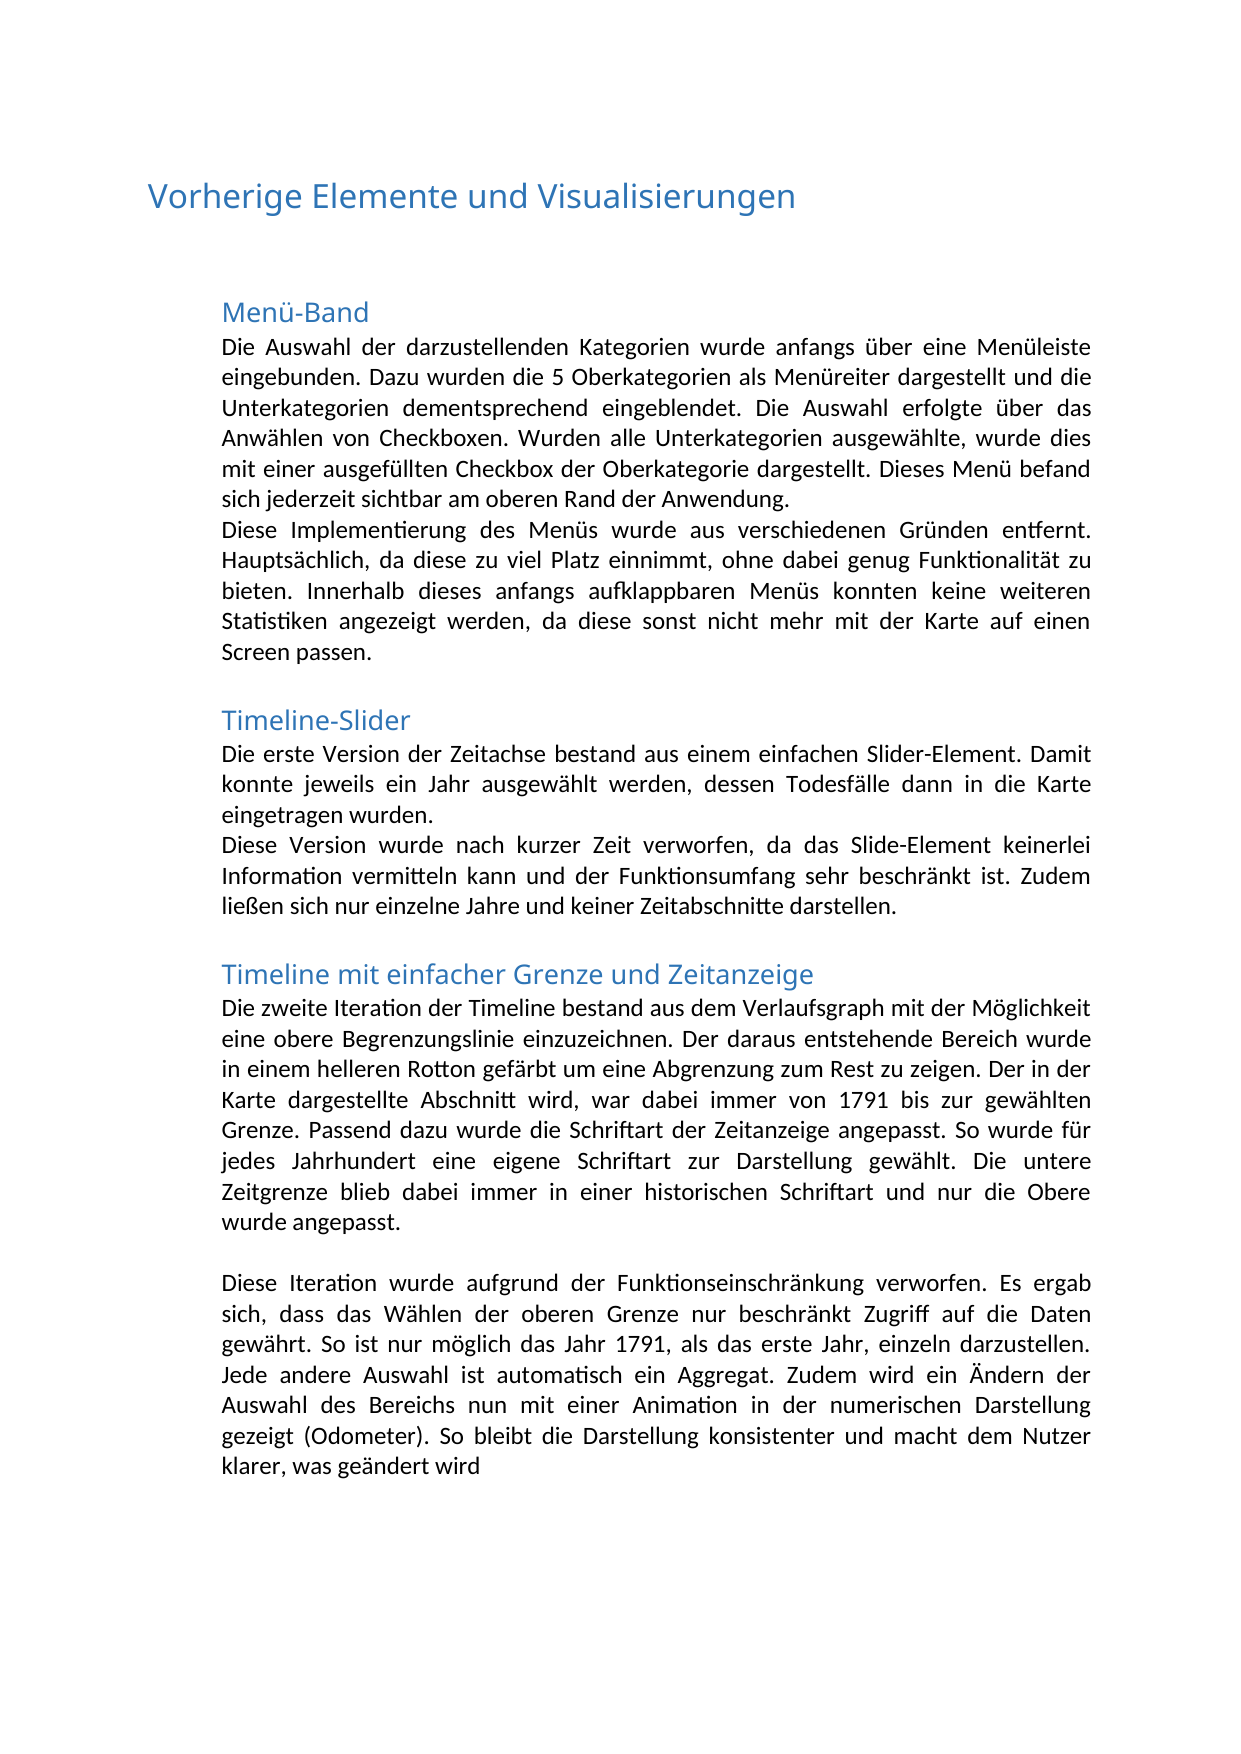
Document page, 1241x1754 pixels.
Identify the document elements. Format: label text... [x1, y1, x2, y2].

text Diese Version wurde nach kurzer Zeit verworfen, da das Slide-Element keinerlei Information vermitteln kann und der Funktionsumfang sehr beschränkt ist. Zudem ließen sich nur einzelne Jahre und keiner Zeitabschnitte darstellen. [221, 829, 1093, 921]
subtitle Vorherige Elemente und Visualisierungen [148, 173, 1093, 218]
text Diese Iteration wurde aufgrund der Funktionseinschränkung verworfen. Es ergab sich, dass das Wählen der oberen Grenze nur beschränkt Zugriff auf die Daten gewährt. So ist nur möglich das Jahr 1791, als das erste Jahr, einzeln darzustellen. Jede andere Auswahl ist automatisch ein Aggregat. Zudem wird ein Ändern der Auswahl des Bereichs nun mit einer Animation in der numerischen Darstellung gezeigt (Odometer). So bleibt die Darstellung konsistenter und macht dem Nutzer klarer, was geändert wird [221, 1267, 1093, 1481]
subtitle Timeline mit einfacher Grenze und Zeitanzeige [221, 956, 1093, 993]
text Die erste Version der Zeitachse bestand aus einem einfachen Slider-Element. Damit konnte jeweils ein Jahr ausgewählt werden, dessen Todesfälle dann in die Karte eingetragen wurden. [221, 738, 1093, 829]
text Diese Implementierung des Menüs wurde aus verschiedenen Gründen entfernt. Hauptsächlich, da diese zu viel Platz einnimmt, ohne dabei genug Funktionalität zu bieten. Innerhalb dieses anfangs aufklappbaren Menüs konnten keine weiteren Statistiken angezeigt werden, da diese sonst nicht mehr mit der Karte auf einen Screen passen. [221, 514, 1093, 666]
subtitle Timeline-Slider [221, 701, 1093, 738]
subtitle Menü-Band [221, 294, 1093, 331]
text Die Auswahl der darzustellenden Kategorien wurde anfangs über eine Menüleiste eingebunden. Dazu wurden die 5 Oberkategorien als Menüreiter dargestellt und die Unterkategorien dementsprechend eingeblendet. Die Auswahl erfolgte über das Anwählen von Checkboxen. Wurden alle Unterkategorien ausgewählte, wurde dies mit einer ausgefüllten Checkbox der Oberkategorie dargestellt. Dieses Menü befand sich jederzeit sichtbar am oberen Rand der Anwendung. [221, 331, 1093, 514]
text Die zweite Iteration der Timeline bestand aus dem Verlaufsgraph mit der Möglichkeit eine obere Begrenzungslinie einzuzeichnen. Der daraus entstehende Bereich wurde in einem helleren Rotton gefärbt um eine Abgrenzung zum Rest zu zeigen. Der in der Karte dargestellte Abschnitt wird, war dabei immer von 1791 bis zur gewählten Grenze. Passend dazu wurde die Schriftart der Zeitanzeige angepasst. So wurde für jedes Jahrhundert eine eigene Schriftart zur Darstellung gewählt. Die untere Zeitgrenze blieb dabei immer in einer historischen Schriftart und nur die Obere wurde angepasst. [221, 993, 1093, 1237]
